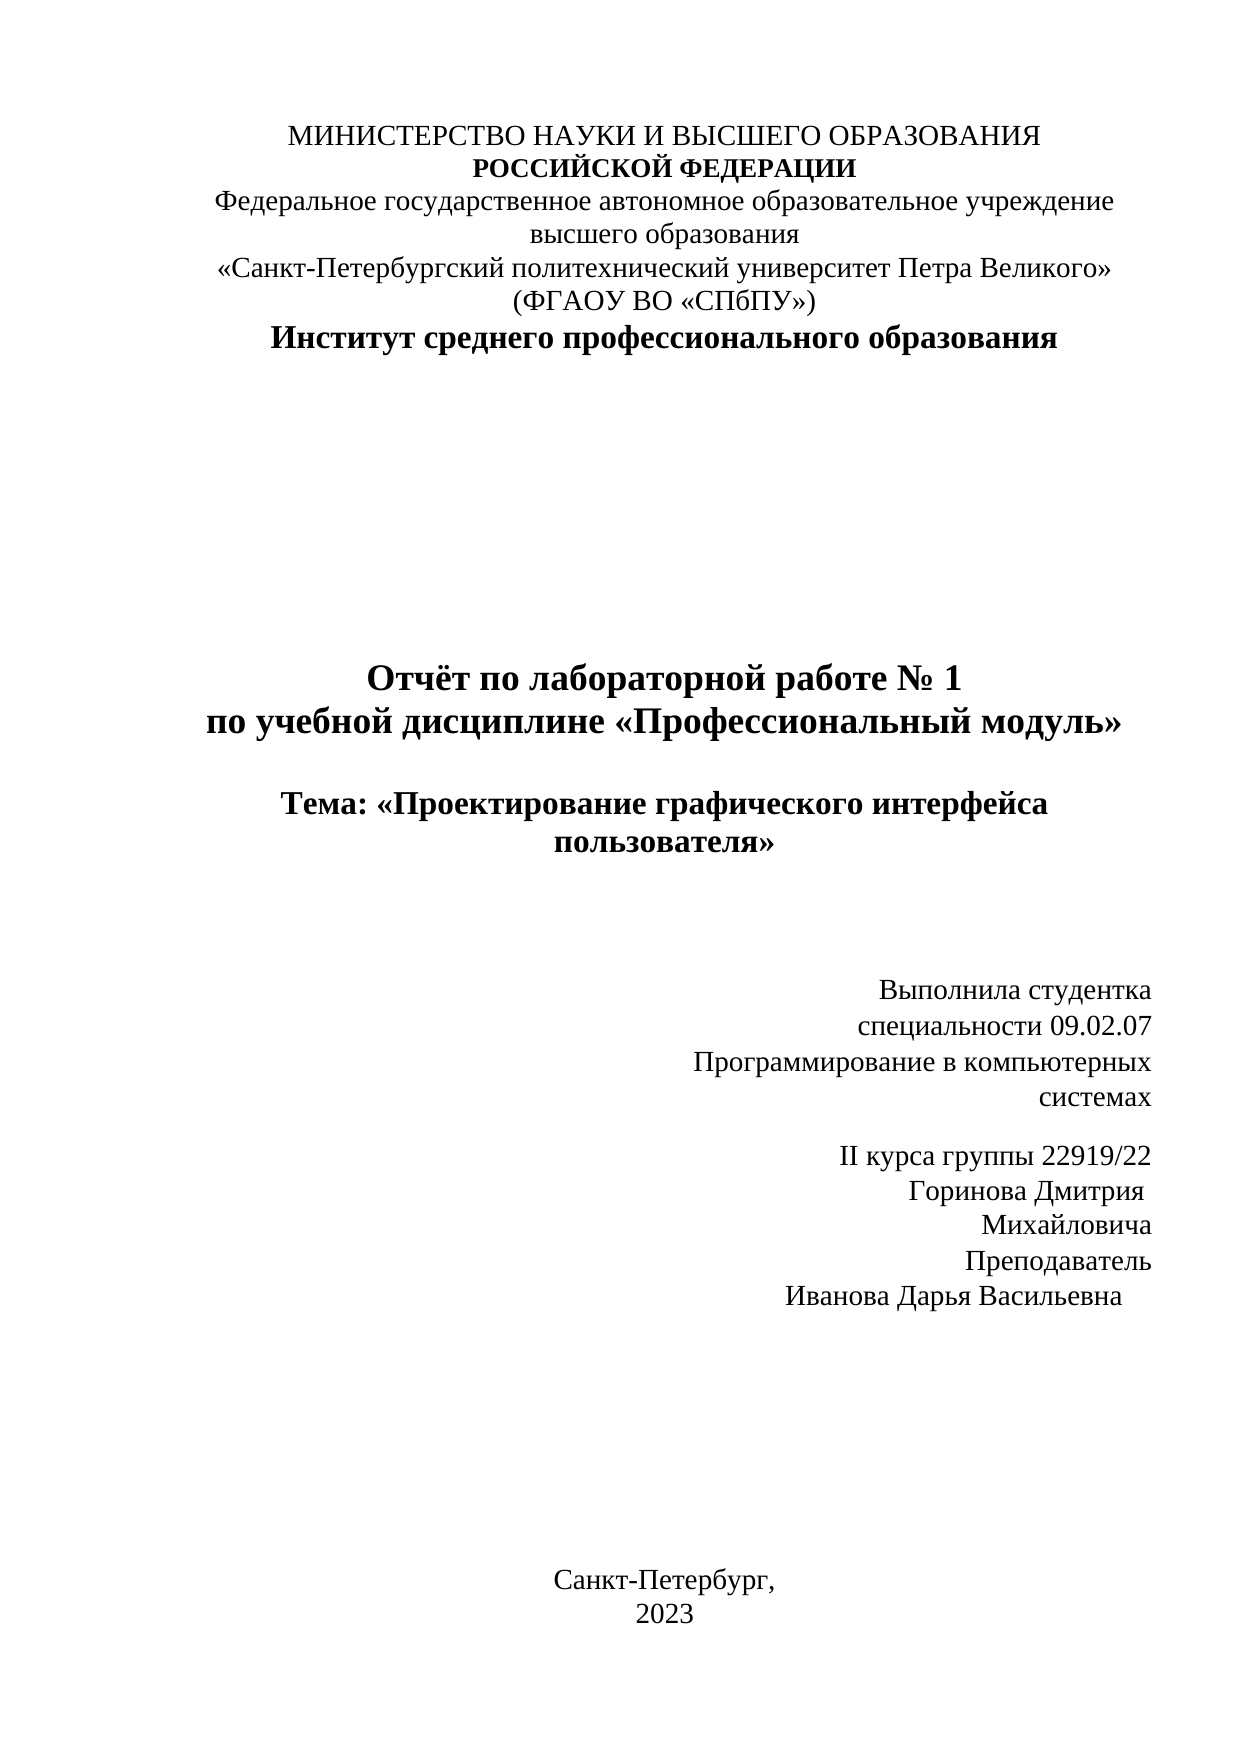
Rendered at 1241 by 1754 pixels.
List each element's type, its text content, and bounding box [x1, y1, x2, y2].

text по учебной дисциплине «Профессиональный модуль» [177, 698, 1152, 742]
text Программирование в компьютерных [177, 1044, 1152, 1077]
text Институт среднего профессионального образования [177, 317, 1152, 355]
text Выполнила студентка [177, 972, 1152, 1006]
text «Санкт-Петербургский политехнический университет Петра Великого» [177, 250, 1152, 283]
text Отчёт по лабораторной работе № 1 [177, 655, 1152, 698]
text II курса группы 22919/22 [177, 1138, 1152, 1171]
text Преподаватель [177, 1243, 1152, 1276]
text РОССИЙСКОЙ ФЕДЕРАЦИИ [177, 152, 1152, 183]
text Санкт-Петербург, [177, 1562, 1152, 1596]
text системах [177, 1079, 1152, 1113]
text Федеральное государственное автономное образовательное учреждение [177, 183, 1152, 216]
text Горинова Дмитрия Михайловича [177, 1173, 1152, 1241]
text высшего образования [177, 216, 1152, 250]
text МИНИСТЕРСТВО НАУКИ и высшего образования [177, 118, 1152, 152]
text Иванова Дарья Васильевна [177, 1278, 1122, 1312]
text (ФГАОУ ВО «СПбПУ») [177, 283, 1152, 317]
text Тема: «Проектирование графического интерфейса пользователя» [177, 783, 1152, 860]
text 2023 [177, 1596, 1152, 1629]
text специальности 09.02.07 [177, 1008, 1152, 1042]
